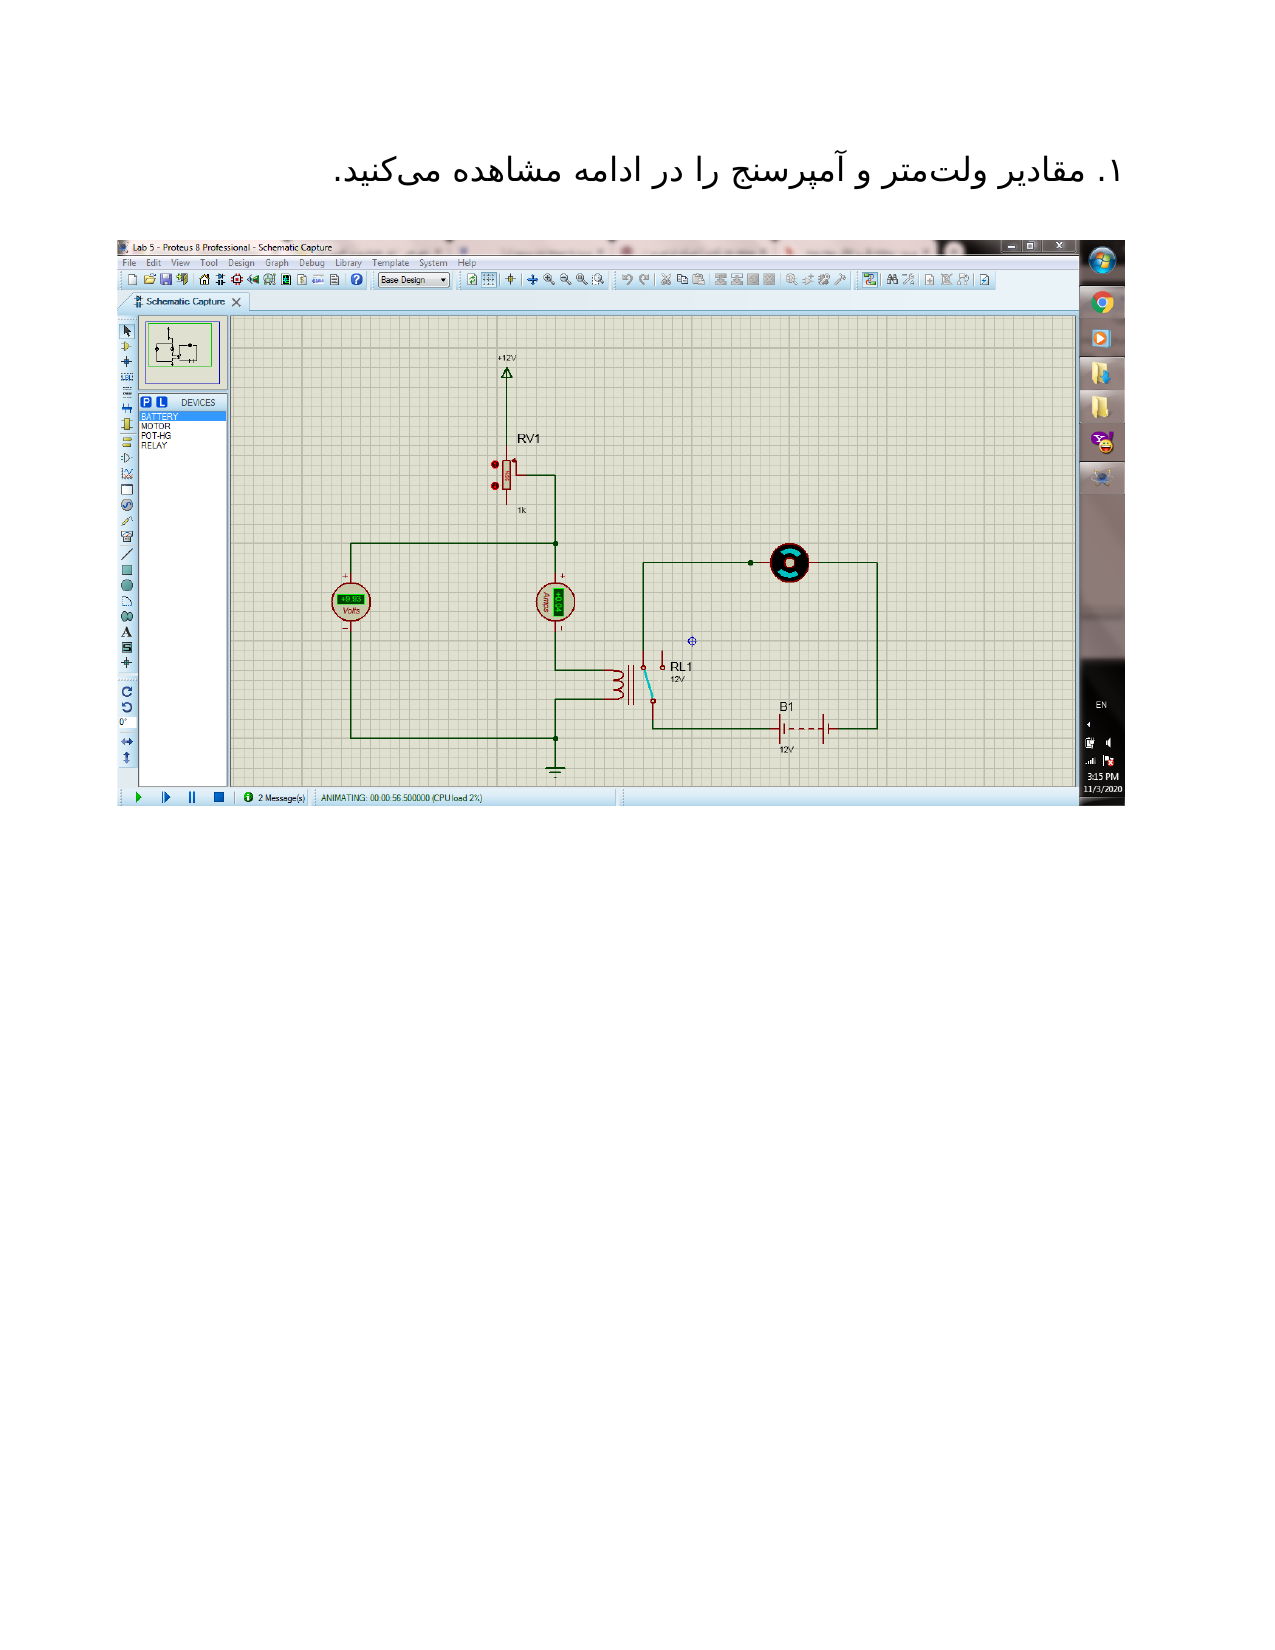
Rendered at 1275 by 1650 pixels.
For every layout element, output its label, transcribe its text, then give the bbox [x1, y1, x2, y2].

text ۱. مقادیر ولت‌متر و آمپرسنج را در ادامه مشاهده می‌کنید. [150, 150, 1125, 189]
picture [117, 240, 1125, 806]
